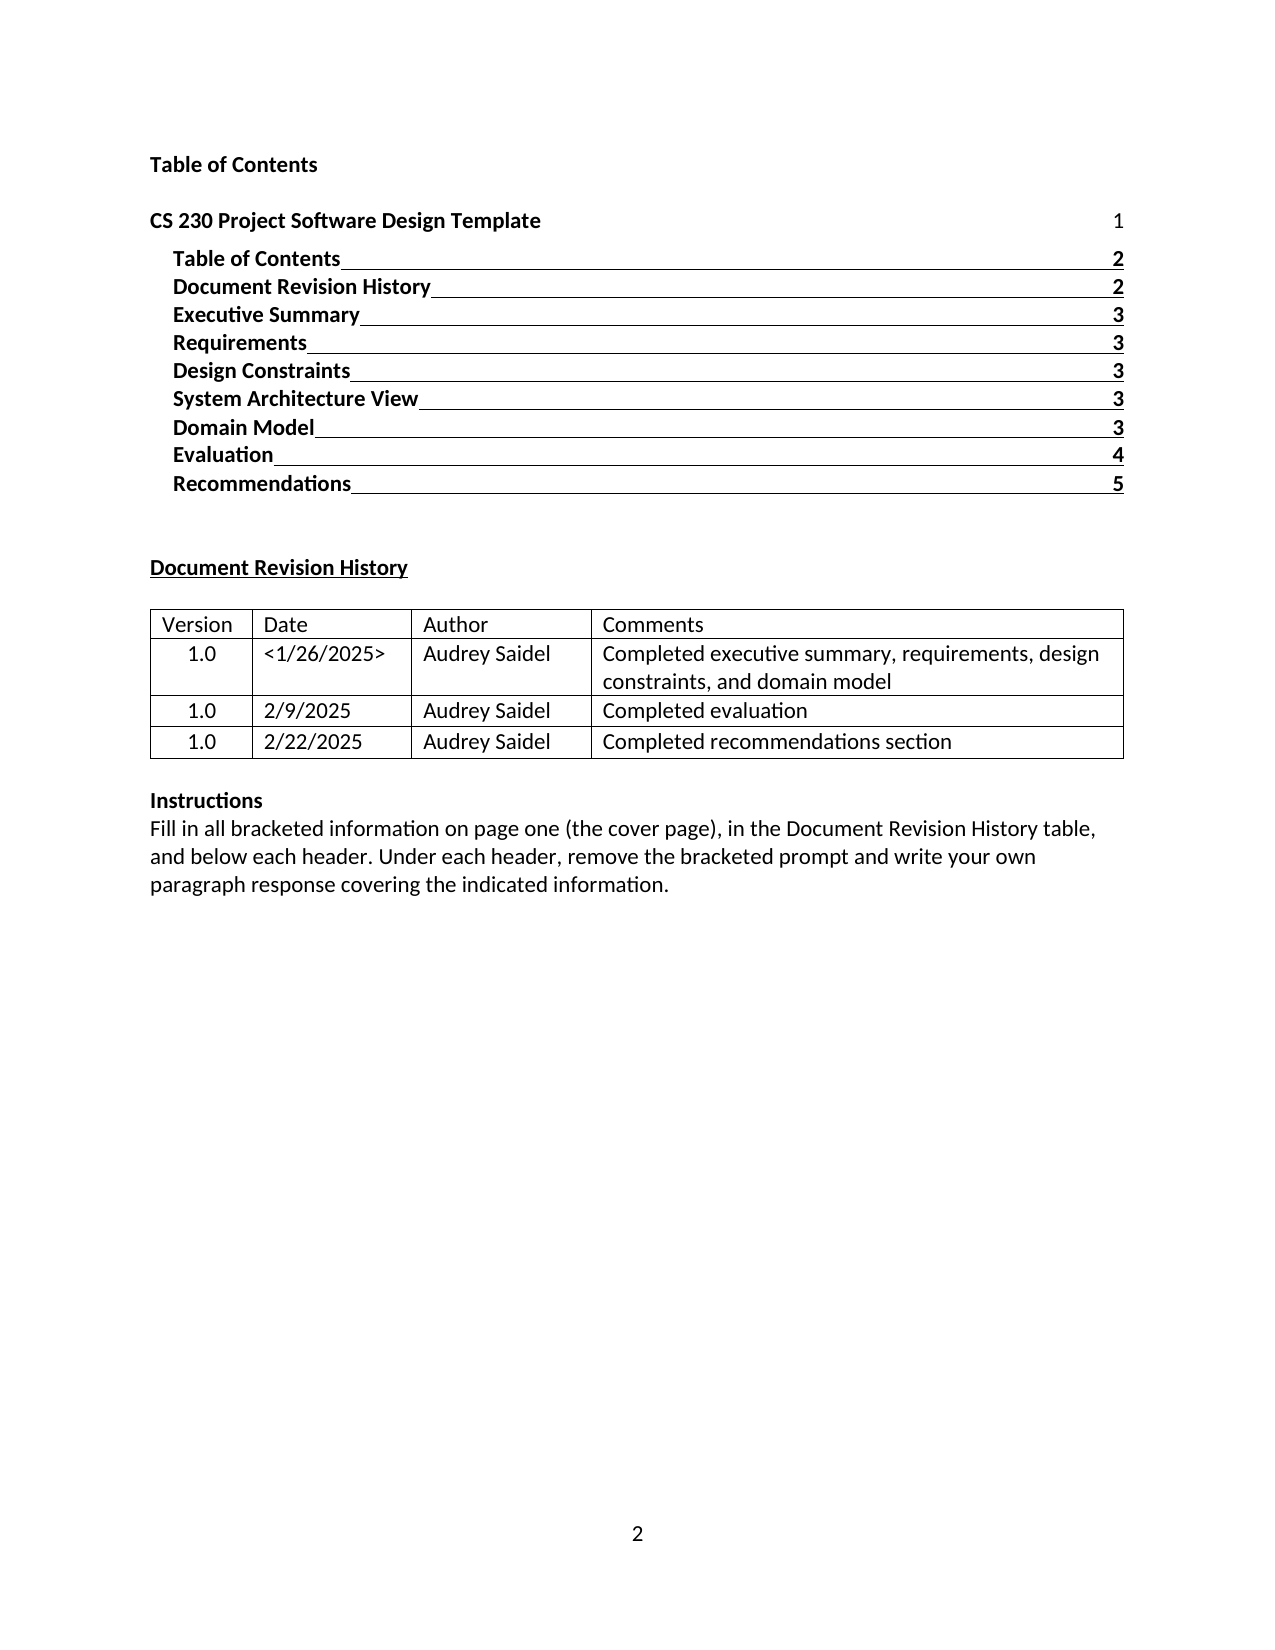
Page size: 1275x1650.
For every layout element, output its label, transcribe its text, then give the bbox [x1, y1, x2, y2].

table_cell Audrey Saidel [412, 696, 591, 726]
table_header Version [151, 610, 252, 638]
table_cell Audrey Saidel [412, 727, 591, 757]
subtitle Document Revision History [150, 553, 1125, 581]
text Fill in all bracketed information on page one (the cover page), in the Document Revision History table, and below each header. Under each header, remove the bracketed prompt and write your own paragraph response covering the indicated information. [150, 814, 1125, 898]
table_cell Completed executive summary, requirements, design constraints, and domain model [592, 639, 1123, 695]
table_cell Audrey Saidel [412, 639, 591, 695]
table_cell 2/22/2025 [253, 727, 411, 757]
table_header Author [412, 610, 591, 638]
text Instructions [150, 786, 1125, 814]
table_cell 1.0 [151, 639, 252, 695]
table_cell 1.0 [151, 727, 252, 757]
table_cell 2/9/2025 [253, 696, 411, 726]
table_header Comments [592, 610, 1123, 638]
table_cell <1/26/2025> [253, 639, 411, 695]
table_cell 1.0 [151, 696, 252, 726]
table_header Date [253, 610, 411, 638]
subtitle Table of Contents [150, 150, 1125, 178]
table_cell Completed recommendations section [592, 727, 1123, 757]
table_cell Completed evaluation [592, 696, 1123, 726]
